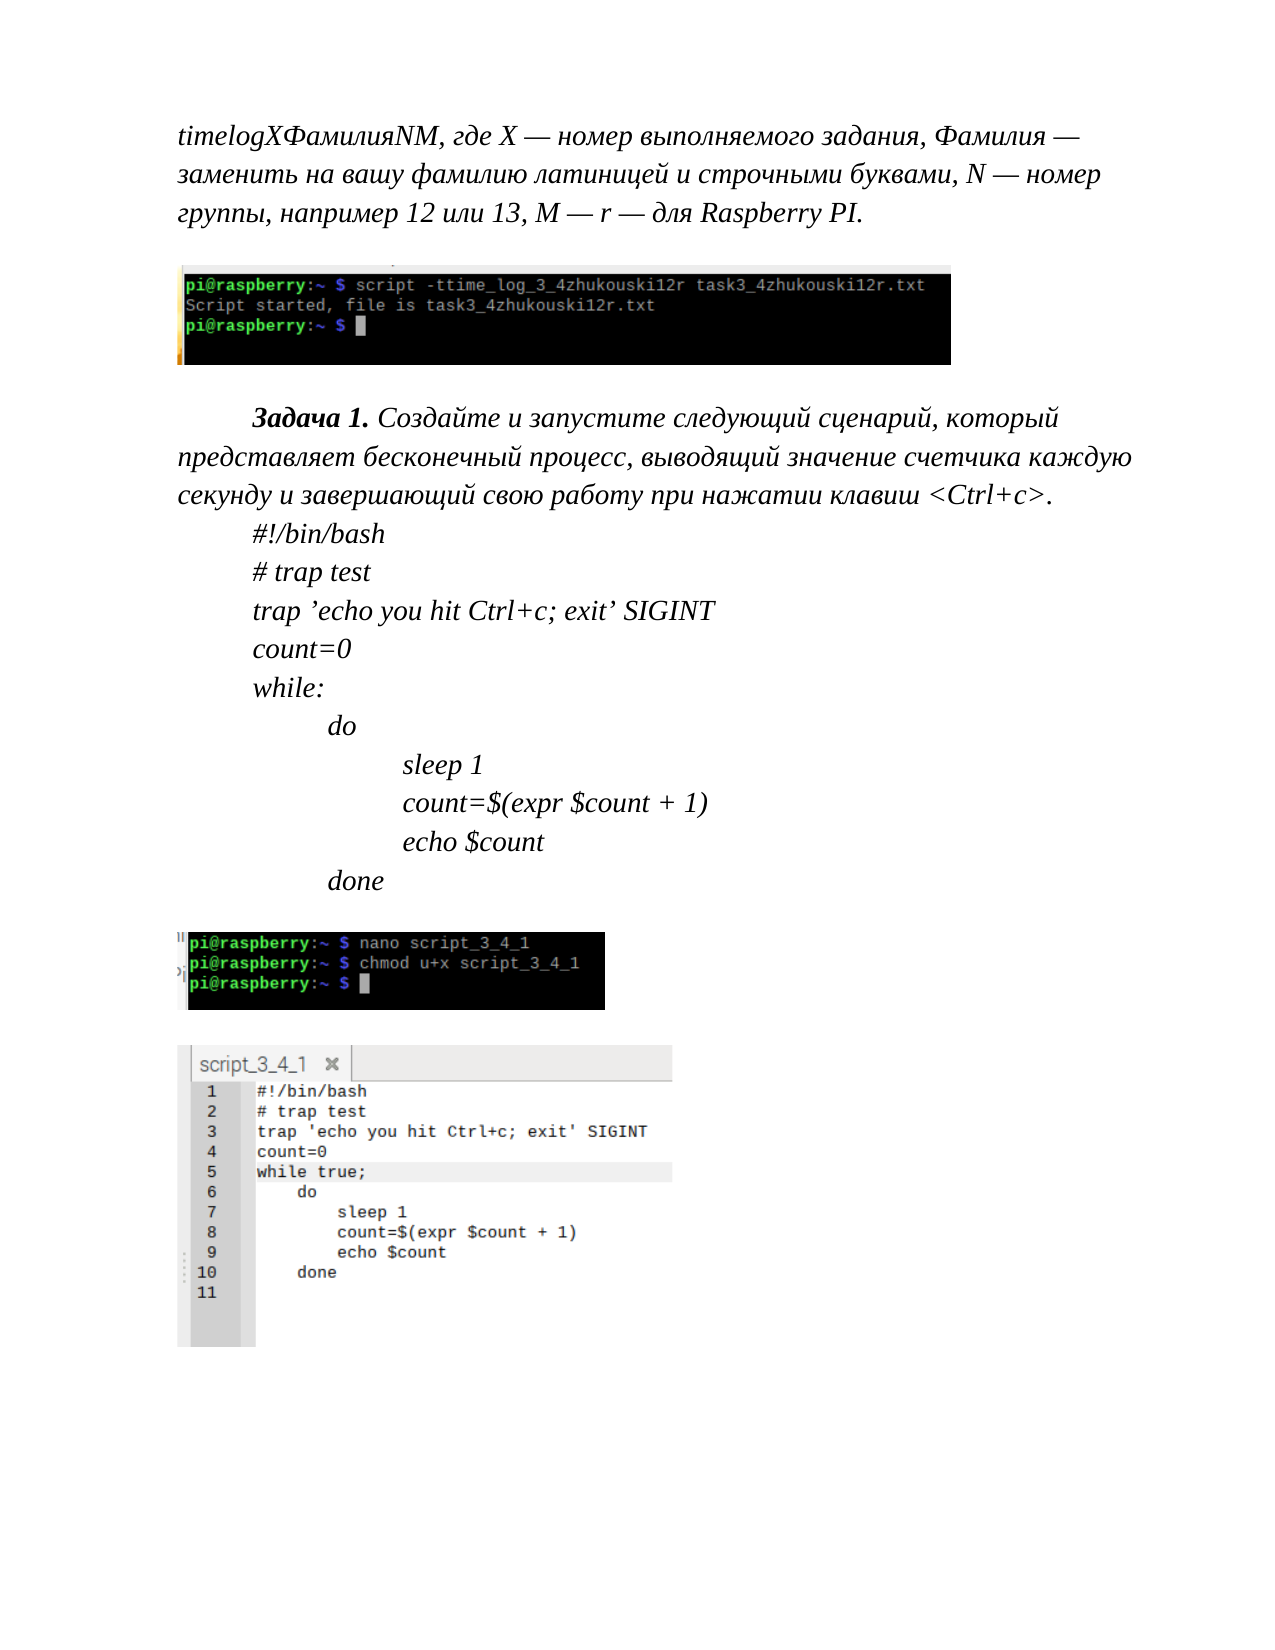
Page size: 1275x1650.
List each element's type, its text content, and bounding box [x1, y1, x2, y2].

text count=0 [177, 631, 1186, 665]
text Задача 1. Создайте и запустите следующий сценарий, который представляет бесконечный процесс, выводящий значение счетчика каждую секунду и завершающий свою работу при нажатии клавиш <Ctrl+c>. [177, 400, 1186, 511]
text # trap test [177, 554, 1186, 588]
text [177, 118, 1186, 229]
text count=$(expr $count + 1) [327, 786, 1186, 819]
text do [252, 708, 1186, 742]
text while: [177, 670, 1186, 703]
text #!/bin/bash [177, 516, 1186, 549]
text sleep 1 [327, 747, 1186, 781]
text trap ’echo you hit Ctrl+c; exit’ SIGINT [177, 593, 1186, 626]
text echo $count [327, 824, 1186, 858]
picture [177, 932, 605, 1010]
picture [177, 1045, 673, 1347]
picture [177, 265, 951, 365]
text done [252, 863, 1186, 896]
